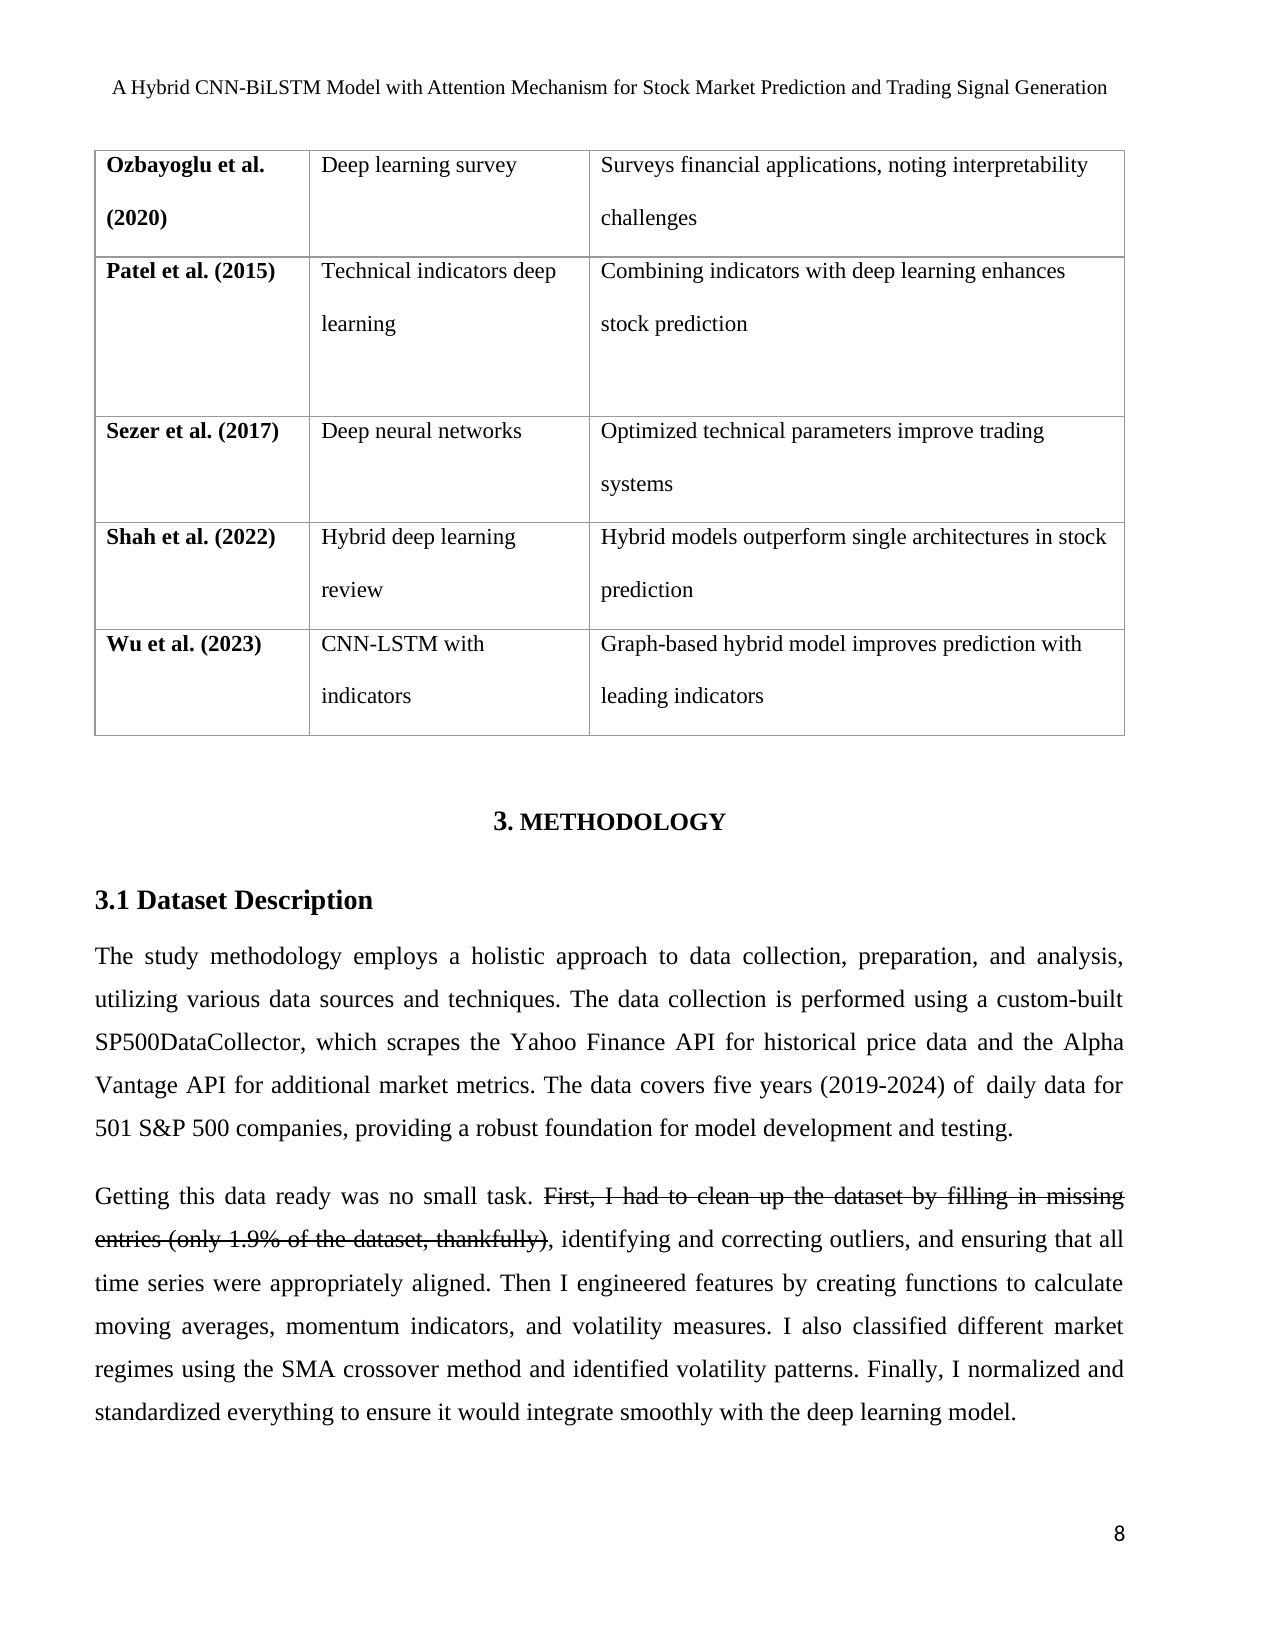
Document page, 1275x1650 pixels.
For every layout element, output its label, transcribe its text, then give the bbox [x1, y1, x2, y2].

table_cell Graph-based hybrid model improves prediction with leading indicators [590, 630, 1124, 735]
table_cell Deep learning survey [310, 151, 589, 256]
subtitle 3.1 Dataset Description [94, 883, 1125, 916]
table_cell CNN-LSTM with indicators [310, 630, 589, 735]
table_cell Hybrid models outperform single architectures in stock prediction [590, 523, 1124, 629]
text Getting this data ready was no small task. First, I had to clean up the dataset by filling in missing entries (only 1.9% of the dataset, thankfully), identifying and correcting outliers, and ensuring that all time series were appropriately aligned. Then I engineered features by creating functions to calculate moving averages, momentum indicators, and volatility measures. I also classified different market regimes using the SMA crossover method and identified volatility patterns. Finally, I normalized and standardized everything to ensure it would integrate smoothly with the deep learning model. [94, 1181, 1125, 1426]
table_cell Optimized technical parameters improve trading systems [590, 417, 1124, 522]
table_cell Surveys financial applications, noting interpretability challenges [590, 151, 1124, 256]
table_cell Wu et al. (2023) [96, 630, 309, 735]
table_cell Combining indicators with deep learning enhances stock prediction [590, 258, 1124, 416]
table_cell Hybrid deep learning review [310, 523, 589, 629]
table_cell Sezer et al. (2017) [96, 417, 309, 522]
table_cell Deep neural networks [310, 417, 589, 522]
table_cell Technical indicators deep learning [310, 258, 589, 416]
table_cell Ozbayoglu et al. (2020) [96, 151, 309, 256]
table_cell Patel et al. (2015) [96, 258, 309, 416]
table_cell Shah et al. (2022) [96, 523, 309, 629]
subtitle 3. METHODOLOGY [94, 804, 1125, 837]
text The study methodology employs a holistic approach to data collection, preparation, and analysis, utilizing various data sources and techniques. The data collection is performed using a custom-built SP500DataCollector, which scrapes the Yahoo Finance API for historical price data and the Alpha Vantage API for additional market metrics. The data covers five years (2019-2024) of daily data for 501 S&P 500 companies, providing a robust foundation for model development and testing. [94, 941, 1125, 1142]
